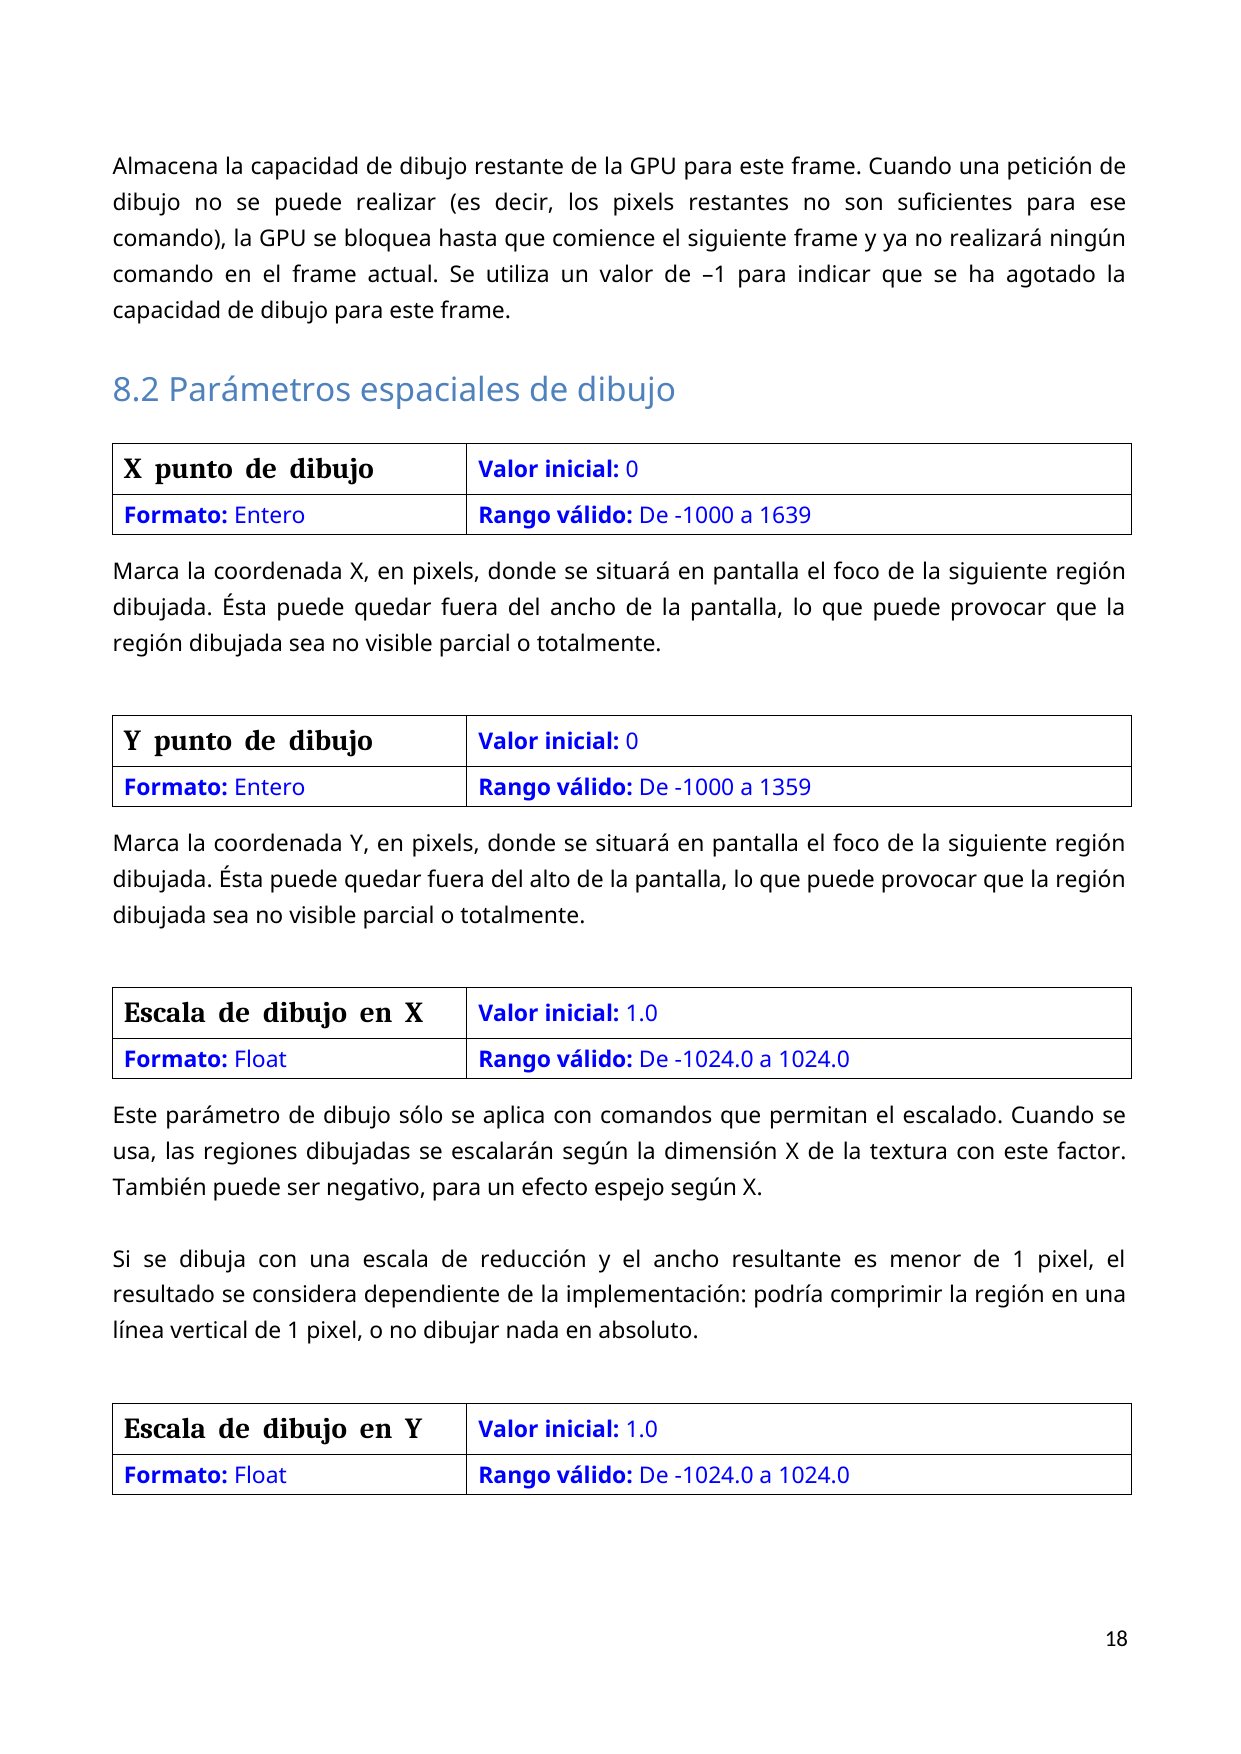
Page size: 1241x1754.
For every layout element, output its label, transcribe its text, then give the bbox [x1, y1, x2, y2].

text Marca la coordenada X, en pixels, donde se situará en pantalla el foco de la siguiente región dibujada. Ésta puede quedar fuera del ancho de la pantalla, lo que puede provocar que la región dibujada sea no visible parcial o totalmente. [112, 555, 1128, 658]
table_cell Rango válido: De -1000 a 1639 [467, 495, 1131, 534]
text Marca la coordenada Y, en pixels, donde se situará en pantalla el foco de la siguiente región dibujada. Ésta puede quedar fuera del alto de la pantalla, lo que puede provocar que la región dibujada sea no visible parcial o totalmente. [112, 827, 1128, 930]
table_header Valor inicial: 0 [467, 444, 1131, 494]
table_header Escala de dibujo en Y [113, 1404, 466, 1453]
table_header Valor inicial: 1.0 [467, 988, 1131, 1038]
table_header Valor inicial: 0 [467, 716, 1131, 766]
table_cell Rango válido: De -1024.0 a 1024.0 [467, 1455, 1131, 1494]
text Si se dibuja con una escala de reducción y el ancho resultante es menor de 1 pixel, el resultado se considera dependiente de la implementación: podría comprimir la región en una línea vertical de 1 pixel, o no dibujar nada en absoluto. [112, 1242, 1128, 1346]
table_cell Formato: Entero [113, 495, 466, 534]
table_header X punto de dibujo [113, 444, 466, 494]
table_cell Rango válido: De -1024.0 a 1024.0 [467, 1039, 1131, 1078]
table_cell Formato: Float [113, 1039, 466, 1078]
table_header Valor inicial: 1.0 [467, 1404, 1131, 1453]
table_cell Formato: Float [113, 1455, 466, 1494]
subtitle 8.2 Parámetros espaciales de dibujo [112, 366, 1128, 411]
table_cell Rango válido: De -1000 a 1359 [467, 767, 1131, 806]
table_header Y punto de dibujo [113, 716, 466, 766]
text Este parámetro de dibujo sólo se aplica con comandos que permitan el escalado. Cuando se usa, las regiones dibujadas se escalarán según la dimensión X de la textura con este factor. También puede ser negativo, para un efecto espejo según X. [112, 1099, 1128, 1202]
text Almacena la capacidad de dibujo restante de la GPU para este frame. Cuando una petición de dibujo no se puede realizar (es decir, los pixels restantes no son suficientes para ese comando), la GPU se bloquea hasta que comience el siguiente frame y ya no realizará ningún comando en el frame actual. Se utiliza un valor de –1 para indicar que se ha agotado la capacidad de dibujo para este frame. [112, 150, 1128, 325]
table_cell Formato: Entero [113, 767, 466, 806]
table_header Escala de dibujo en X [113, 988, 466, 1038]
